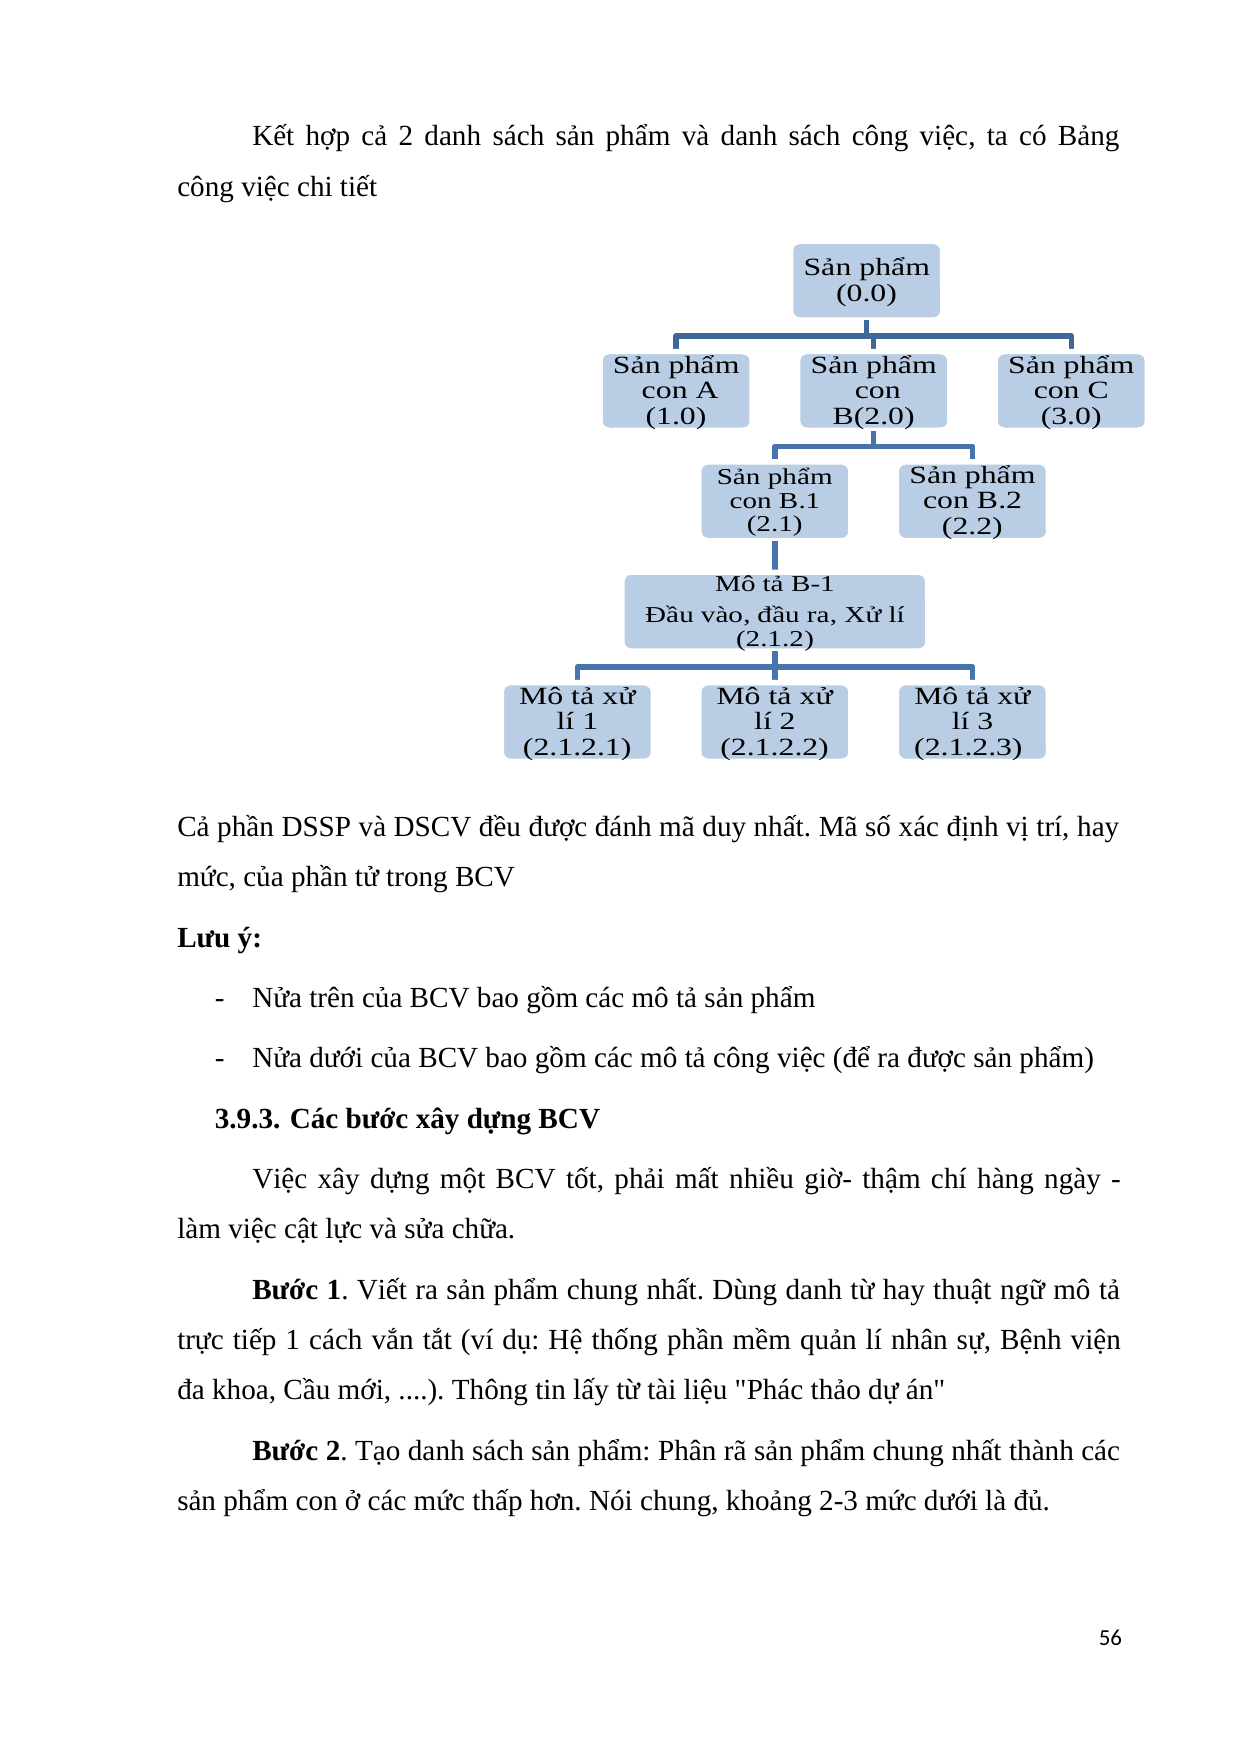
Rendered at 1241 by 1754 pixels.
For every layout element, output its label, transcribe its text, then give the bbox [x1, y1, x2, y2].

text Lưu ý: [177, 920, 1122, 953]
text Bước 1. Viết ra sản phẩm chung nhất. Dùng danh từ hay thuật ngữ mô tả trực tiếp 1 cách vắn tắt (ví dụ: Hệ thống phần mềm quản lí nhân sự, Bệnh viện đa khoa, Cầu mới, ....). Thông tin lấy từ tài liệu "Phác thảo dự án" [177, 1272, 1122, 1406]
list Các bước xây dựng BCV [214, 1101, 1122, 1134]
text Bước 2. Tạo danh sách sản phẩm: Phân rã sản phẩm chung nhất thành các sản phẩm con ở các mức thấp hơn. Nói chung, khoảng 2-3 mức dưới là đủ. [177, 1433, 1122, 1517]
list Nửa trên của BCV bao gồm các mô tả sản phẩm [214, 980, 1122, 1014]
list Nửa dưới của BCV bao gồm các mô tả công việc (để ra được sản phẩm) [214, 1041, 1122, 1074]
text Việc xây dựng một BCV tốt, phải mất nhiều giờ- thậm chí hàng ngày - làm việc cật lực và sửa chữa. [177, 1161, 1122, 1245]
text Cả phần DSSP và DSCV đều được đánh mã duy nhất. Mã số xác định vị trí, hay mức, của phần tử trong BCV [177, 809, 1122, 893]
text Kết hợp cả 2 danh sách sản phẩm và danh sách công việc, ta có Bảng công việc chi tiết [177, 118, 1122, 202]
